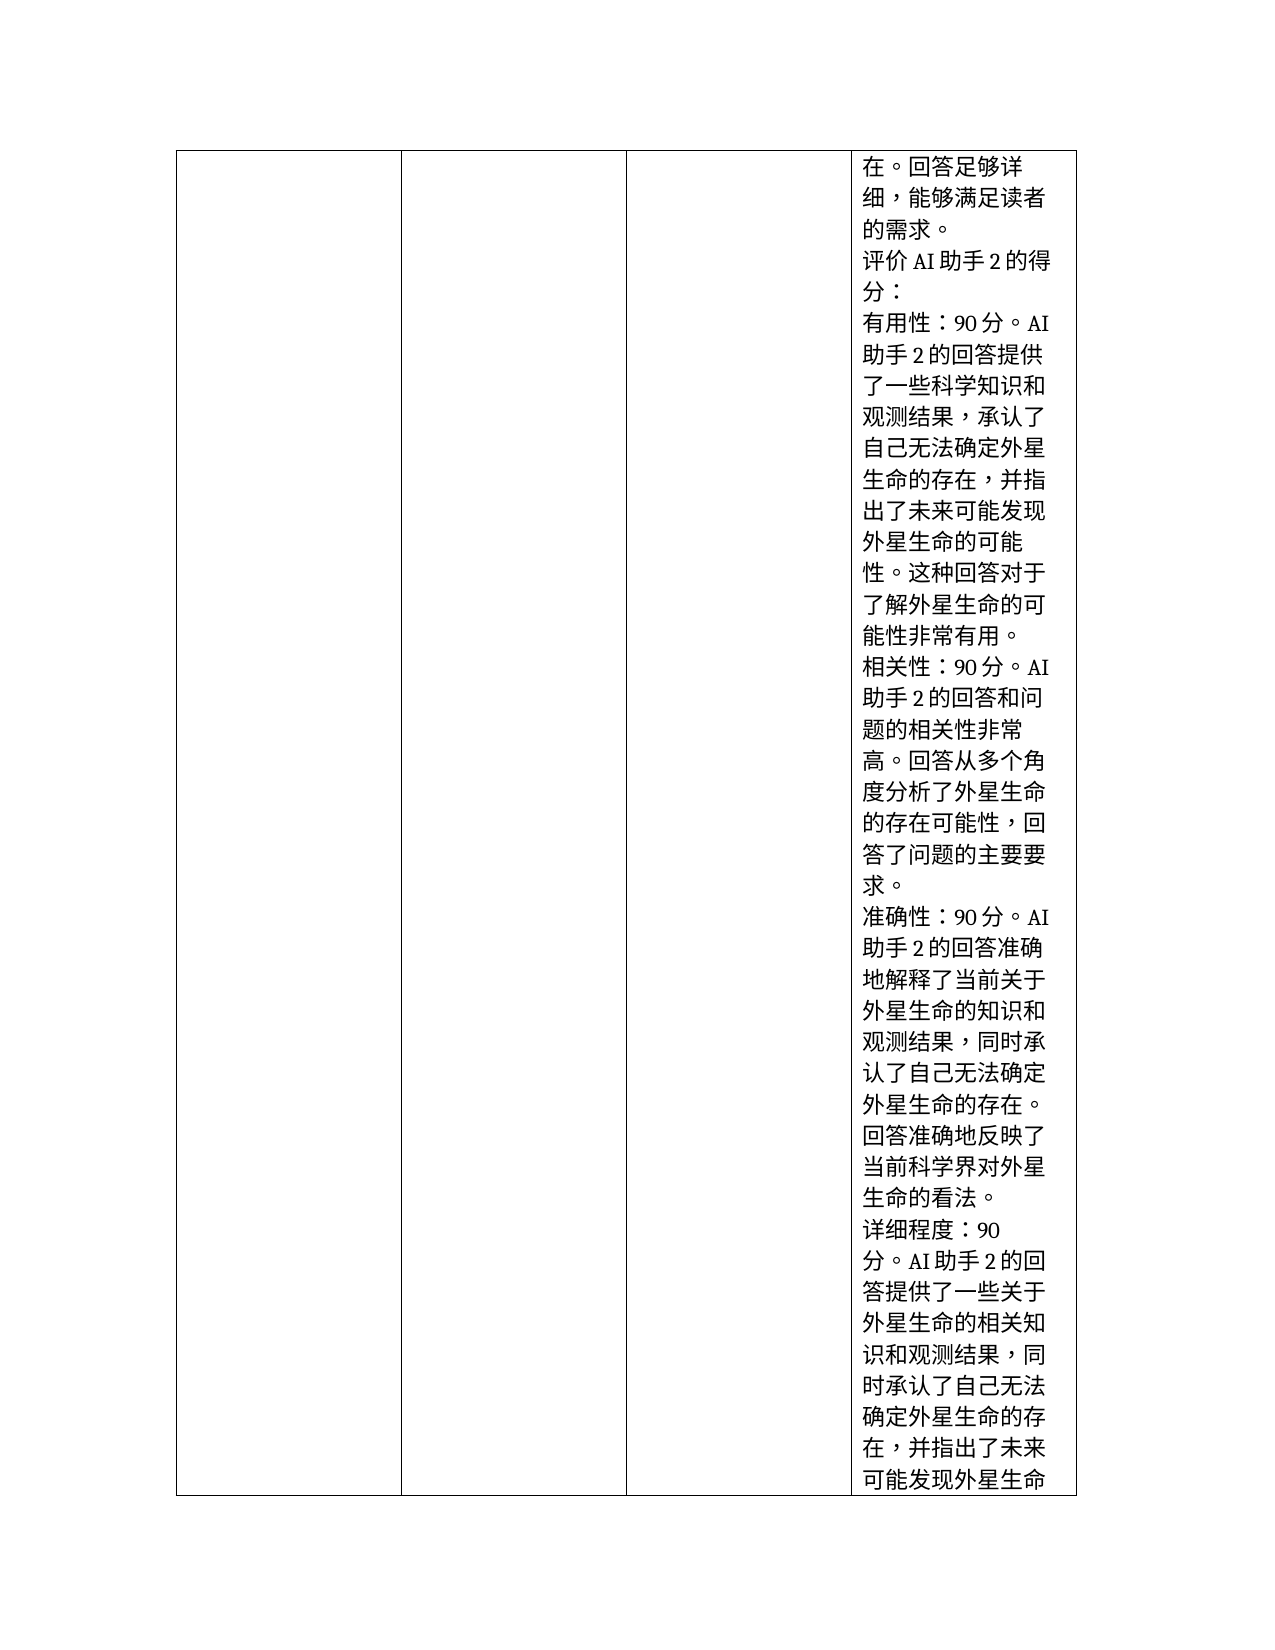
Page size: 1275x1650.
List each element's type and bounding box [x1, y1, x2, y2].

table_cell [852, 151, 1076, 1495]
table_cell [627, 151, 851, 1495]
table_cell [177, 151, 401, 1495]
table_cell [402, 151, 626, 1495]
